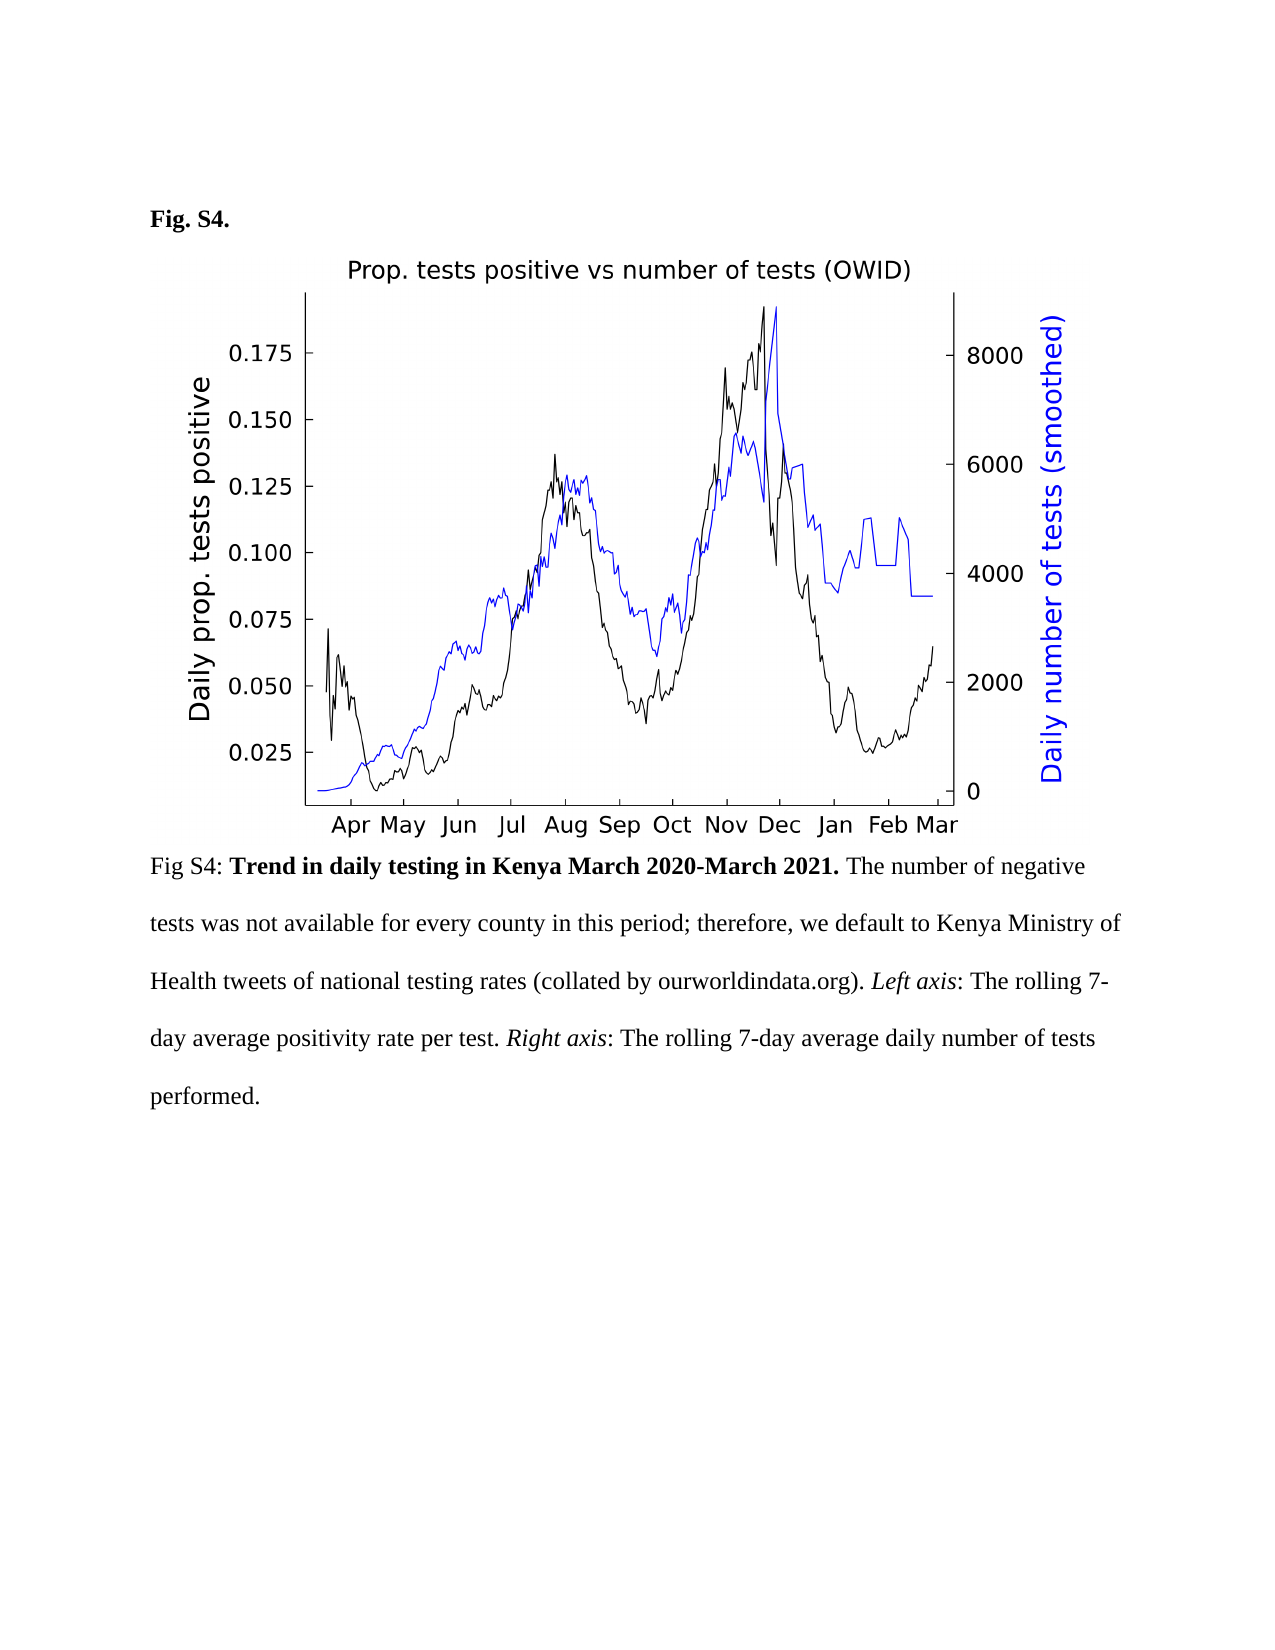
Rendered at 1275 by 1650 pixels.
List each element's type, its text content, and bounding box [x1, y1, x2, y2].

text Fig S4: Trend in daily testing in Kenya March 2020-March 2021. The number of negative tests was not available for every county in this period; therefore, we default to Kenya Ministry of Health tweets of national testing rates (collated by ourworldindata.org). Left axis: The rolling 7-day average positivity rate per test. Right axis: The rolling 7-day average daily number of tests performed. [150, 851, 1125, 1110]
subtitle Fig. S4. [150, 204, 1125, 232]
picture [150, 257, 1090, 845]
